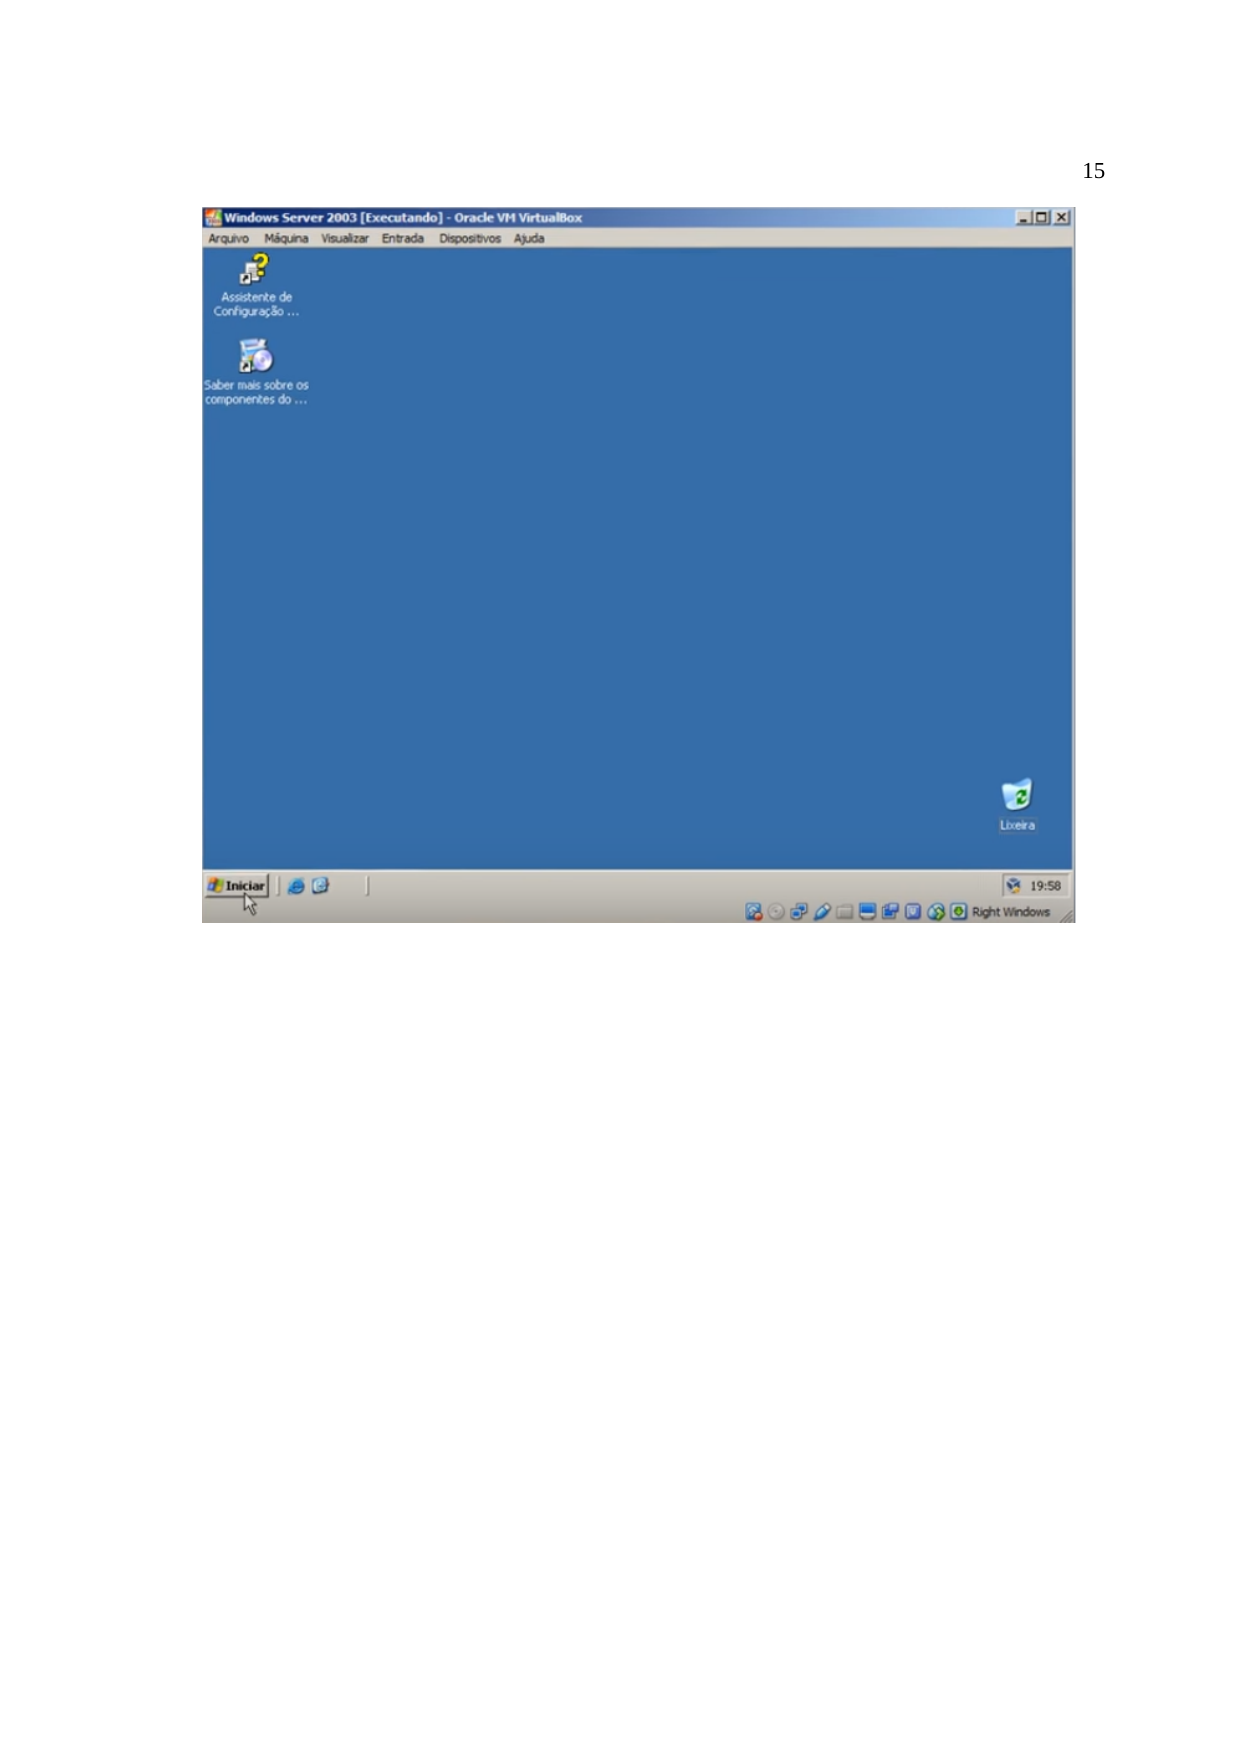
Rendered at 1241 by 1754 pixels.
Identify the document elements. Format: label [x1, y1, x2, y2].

picture [202, 207, 1076, 923]
